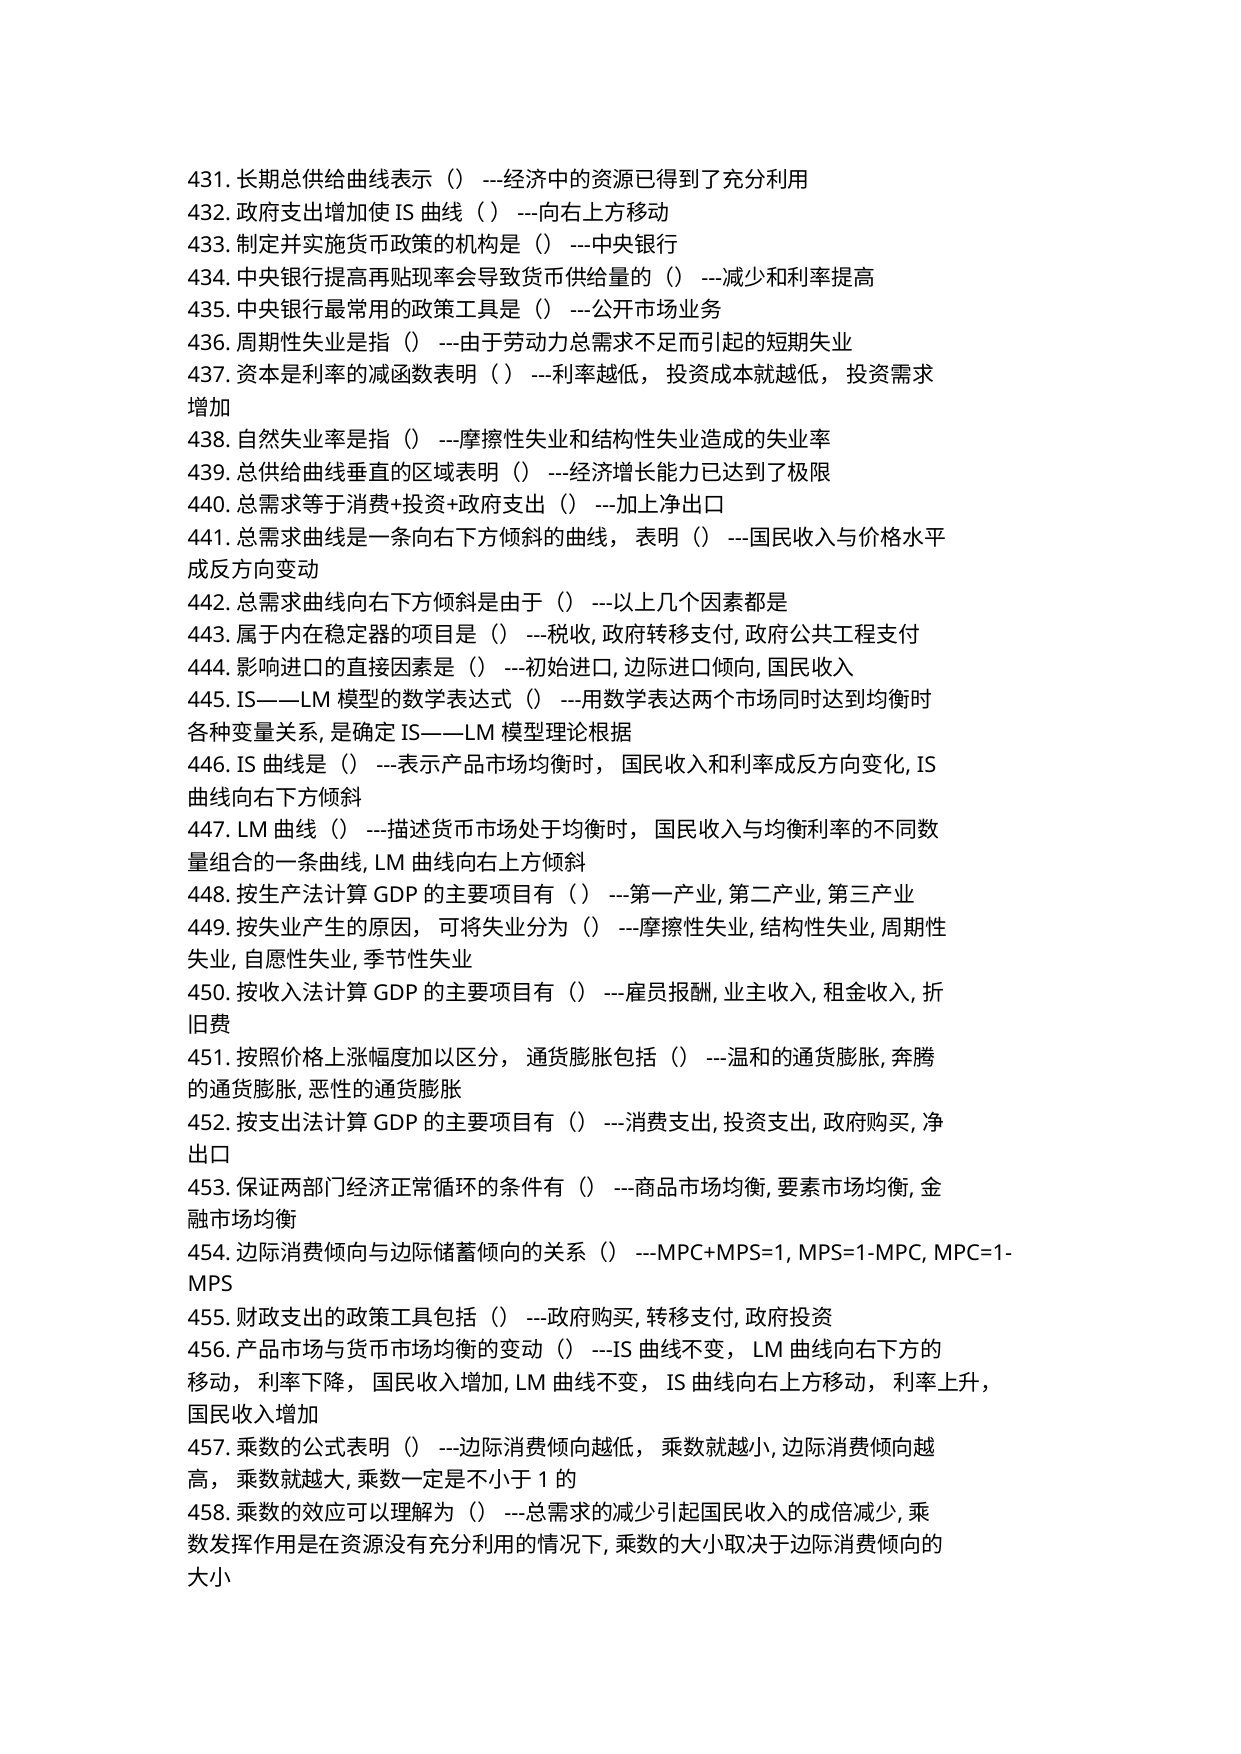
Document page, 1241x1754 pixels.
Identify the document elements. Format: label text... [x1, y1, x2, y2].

text 融市场均衡 [187, 1202, 1053, 1234]
text 440. 总需求等于消费+投资+政府支出（） ---加上净出口 [187, 487, 1053, 519]
text 增加 [187, 389, 1053, 422]
text 出口 [187, 1137, 1053, 1169]
text 432. 政府支出增加使 IS 曲线（ ） ---向右上方移动 [187, 194, 1053, 227]
text 456. 产品市场与货币市场均衡的变动（） ---IS 曲线不变， LM 曲线向右下方的 [187, 1332, 1053, 1364]
text 455. 财政支出的政策工具包括（） ---政府购买, 转移支付, 政府投资 [187, 1299, 1053, 1332]
text 431. 长期总供给曲线表示（） ---经济中的资源已得到了充分利用 [187, 162, 1053, 194]
text 大小 [187, 1559, 1053, 1592]
text 434. 中央银行提高再贴现率会导致货币供给量的（） ---减少和利率提高 [187, 259, 1053, 292]
text 各种变量关系, 是确定 IS——LM 模型理论根据 [187, 714, 1053, 747]
text 曲线向右下方倾斜 [187, 779, 1053, 812]
text 445. IS——LM 模型的数学表达式（） ---用数学表达两个市场同时达到均衡时 [187, 682, 1053, 714]
text 435. 中央银行最常用的政策工具是（） ---公开市场业务 [187, 292, 1053, 324]
text 437. 资本是利率的减函数表明（ ） ---利率越低， 投资成本就越低， 投资需求 [187, 357, 1053, 389]
text 457. 乘数的公式表明（） ---边际消费倾向越低， 乘数就越小, 边际消费倾向越 [187, 1429, 1053, 1462]
text 国民收入增加 [187, 1397, 1053, 1429]
text 高， 乘数就越大, 乘数一定是不小于 1 的 [187, 1462, 1053, 1494]
text 的通货膨胀, 恶性的通货膨胀 [187, 1072, 1053, 1104]
text 433. 制定并实施货币政策的机构是（） ---中央银行 [187, 227, 1053, 259]
text 454. 边际消费倾向与边际储蓄倾向的关系（） ---MPC+MPS=1, MPS=1-MPC, MPC=1- [187, 1234, 1053, 1267]
text 450. 按收入法计算 GDP 的主要项目有（） ---雇员报酬, 业主收入, 租金收入, 折 [187, 974, 1053, 1007]
text 458. 乘数的效应可以理解为（） ---总需求的减少引起国民收入的成倍减少, 乘 [187, 1494, 1053, 1527]
text 448. 按生产法计算 GDP 的主要项目有（ ） ---第一产业, 第二产业, 第三产业 [187, 877, 1053, 909]
text 444. 影响进口的直接因素是（） ---初始进口, 边际进口倾向, 国民收入 [187, 649, 1053, 682]
text 数发挥作用是在资源没有充分利用的情况下, 乘数的大小取决于边际消费倾向的 [187, 1527, 1053, 1559]
text MPS [187, 1267, 1053, 1299]
text 447. LM 曲线（） ---描述货币市场处于均衡时， 国民收入与均衡利率的不同数 [187, 812, 1053, 844]
text 移动， 利率下降， 国民收入增加, LM 曲线不变， IS 曲线向右上方移动， 利率上升， [187, 1364, 1053, 1397]
text 441. 总需求曲线是一条向右下方倾斜的曲线， 表明（） ---国民收入与价格水平 [187, 519, 1053, 552]
text 446. IS 曲线是（） ---表示产品市场均衡时， 国民收入和利率成反方向变化, IS [187, 747, 1053, 779]
text 451. 按照价格上涨幅度加以区分， 通货膨胀包括（） ---温和的通货膨胀, 奔腾 [187, 1039, 1053, 1072]
text 量组合的一条曲线, LM 曲线向右上方倾斜 [187, 844, 1053, 877]
text 442. 总需求曲线向右下方倾斜是由于（） ---以上几个因素都是 [187, 584, 1053, 617]
text 449. 按失业产生的原因， 可将失业分为（） ---摩擦性失业, 结构性失业, 周期性 [187, 909, 1053, 942]
text 453. 保证两部门经济正常循环的条件有（） ---商品市场均衡, 要素市场均衡, 金 [187, 1169, 1053, 1202]
text 438. 自然失业率是指（） ---摩擦性失业和结构性失业造成的失业率 [187, 422, 1053, 454]
text 452. 按支出法计算 GDP 的主要项目有（） ---消费支出, 投资支出, 政府购买, 净 [187, 1104, 1053, 1137]
text 旧费 [187, 1007, 1053, 1039]
text 443. 属于内在稳定器的项目是（） ---税收, 政府转移支付, 政府公共工程支付 [187, 617, 1053, 649]
text 失业, 自愿性失业, 季节性失业 [187, 942, 1053, 974]
text 成反方向变动 [187, 552, 1053, 584]
text 436. 周期性失业是指（） ---由于劳动力总需求不足而引起的短期失业 [187, 324, 1053, 357]
text 439. 总供给曲线垂直的区域表明（） ---经济增长能力已达到了极限 [187, 454, 1053, 487]
